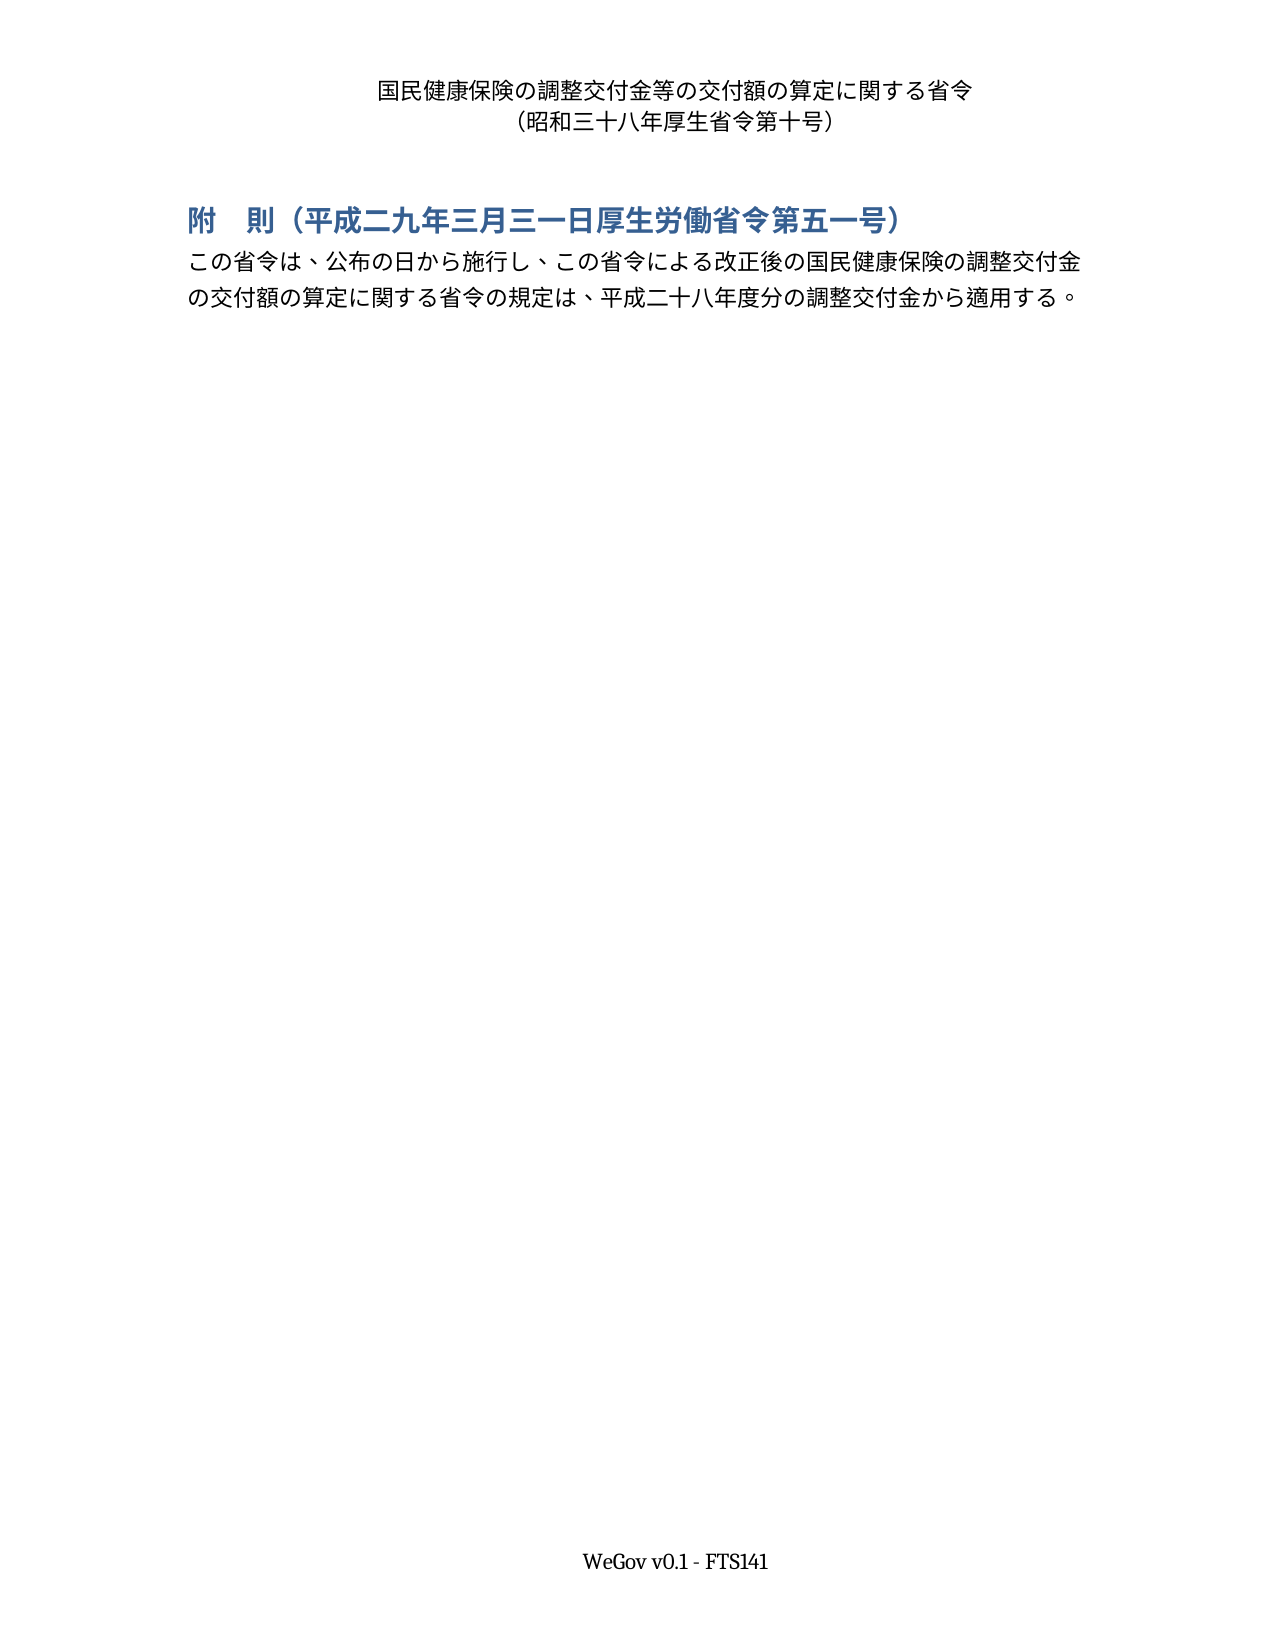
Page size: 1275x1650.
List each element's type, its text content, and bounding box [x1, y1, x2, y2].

text この省令は、公布の日から施行し、この省令による改正後の国民健康保険の調整交付金の交付額の算定に関する省令の規定は、平成二十八年度分の調整交付金から適用する。 [187, 246, 1087, 313]
subtitle 附 則（平成二九年三月三一日厚生労働省令第五一号） [187, 200, 1087, 240]
